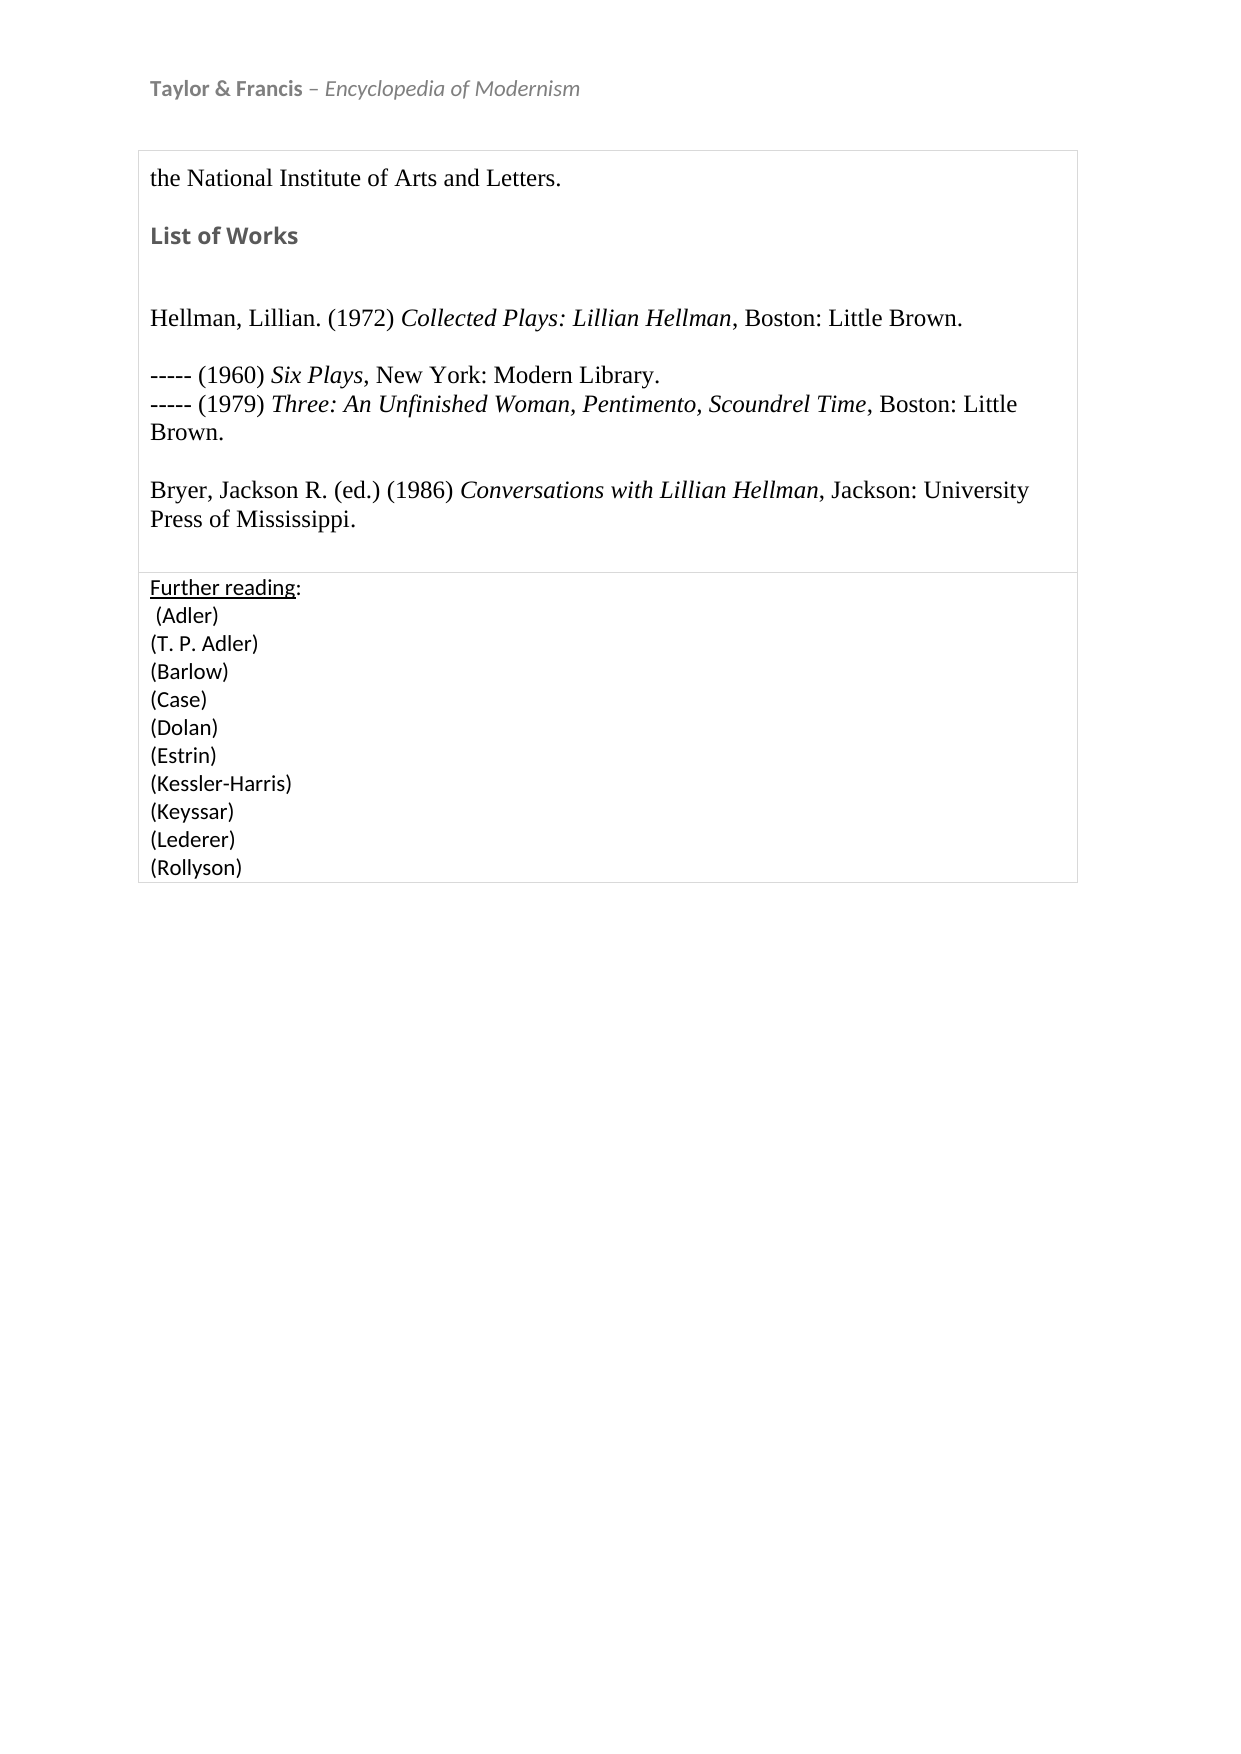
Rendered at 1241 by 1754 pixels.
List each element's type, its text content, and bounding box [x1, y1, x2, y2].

table_cell Further reading: [139, 573, 1077, 882]
